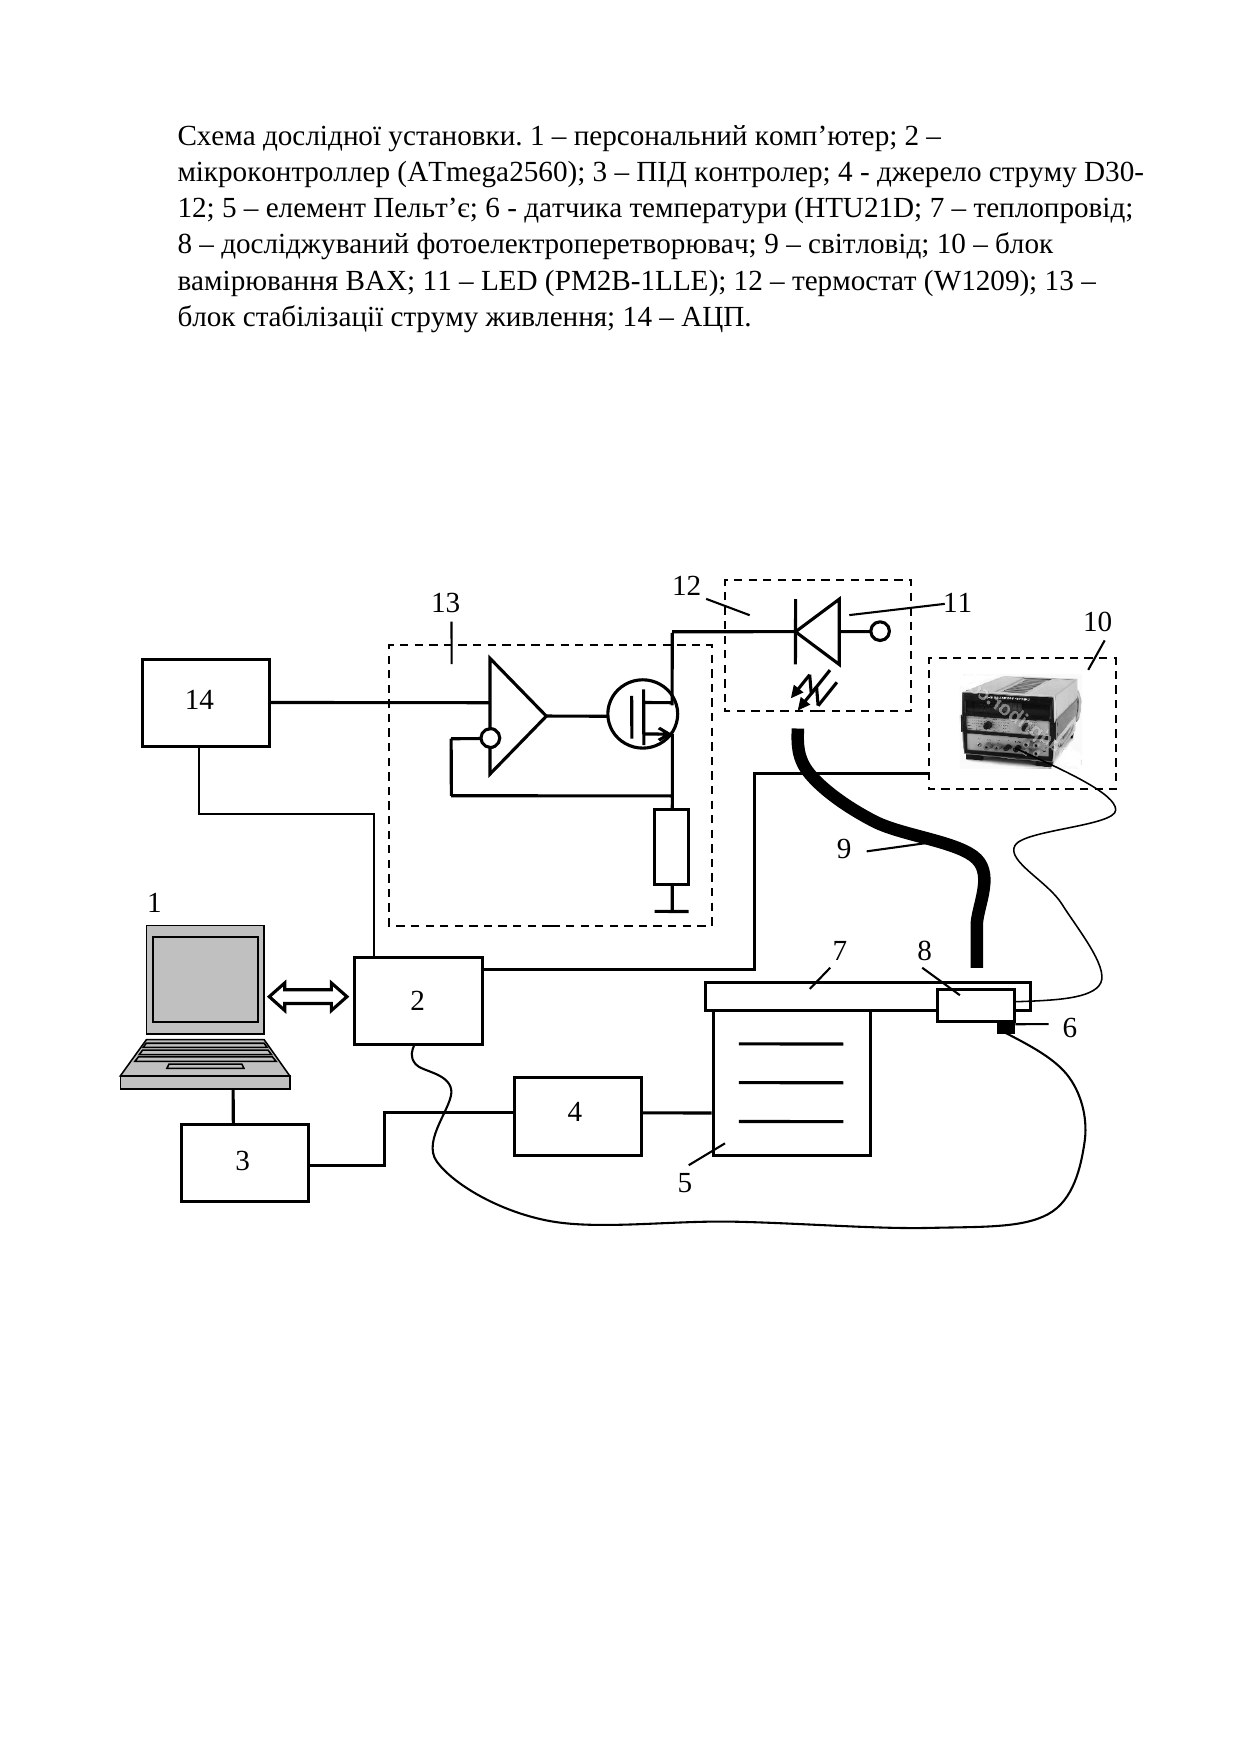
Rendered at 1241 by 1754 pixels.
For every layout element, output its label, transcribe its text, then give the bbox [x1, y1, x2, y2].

text Схема дослідної установки. 1 – персональний комп’ютер; 2 – мікроконтроллер (ATmega2560); 3 – ПІД контролер; 4 - джерело струму D30-12; 5 – елемент Пельт’є; 6 - датчика температури (HTU21D; 7 – теплопровід; 8 – досліджуваний фотоелектроперетворювач; 9 – світловід; 10 – блок вамірювання ВАХ; 11 – LED (PM2B-1LLE); 12 – термостат (W1209); 13 – блок стабілізації струму живлення; 14 – АЦП. [177, 118, 1152, 332]
picture [959, 674, 1083, 769]
